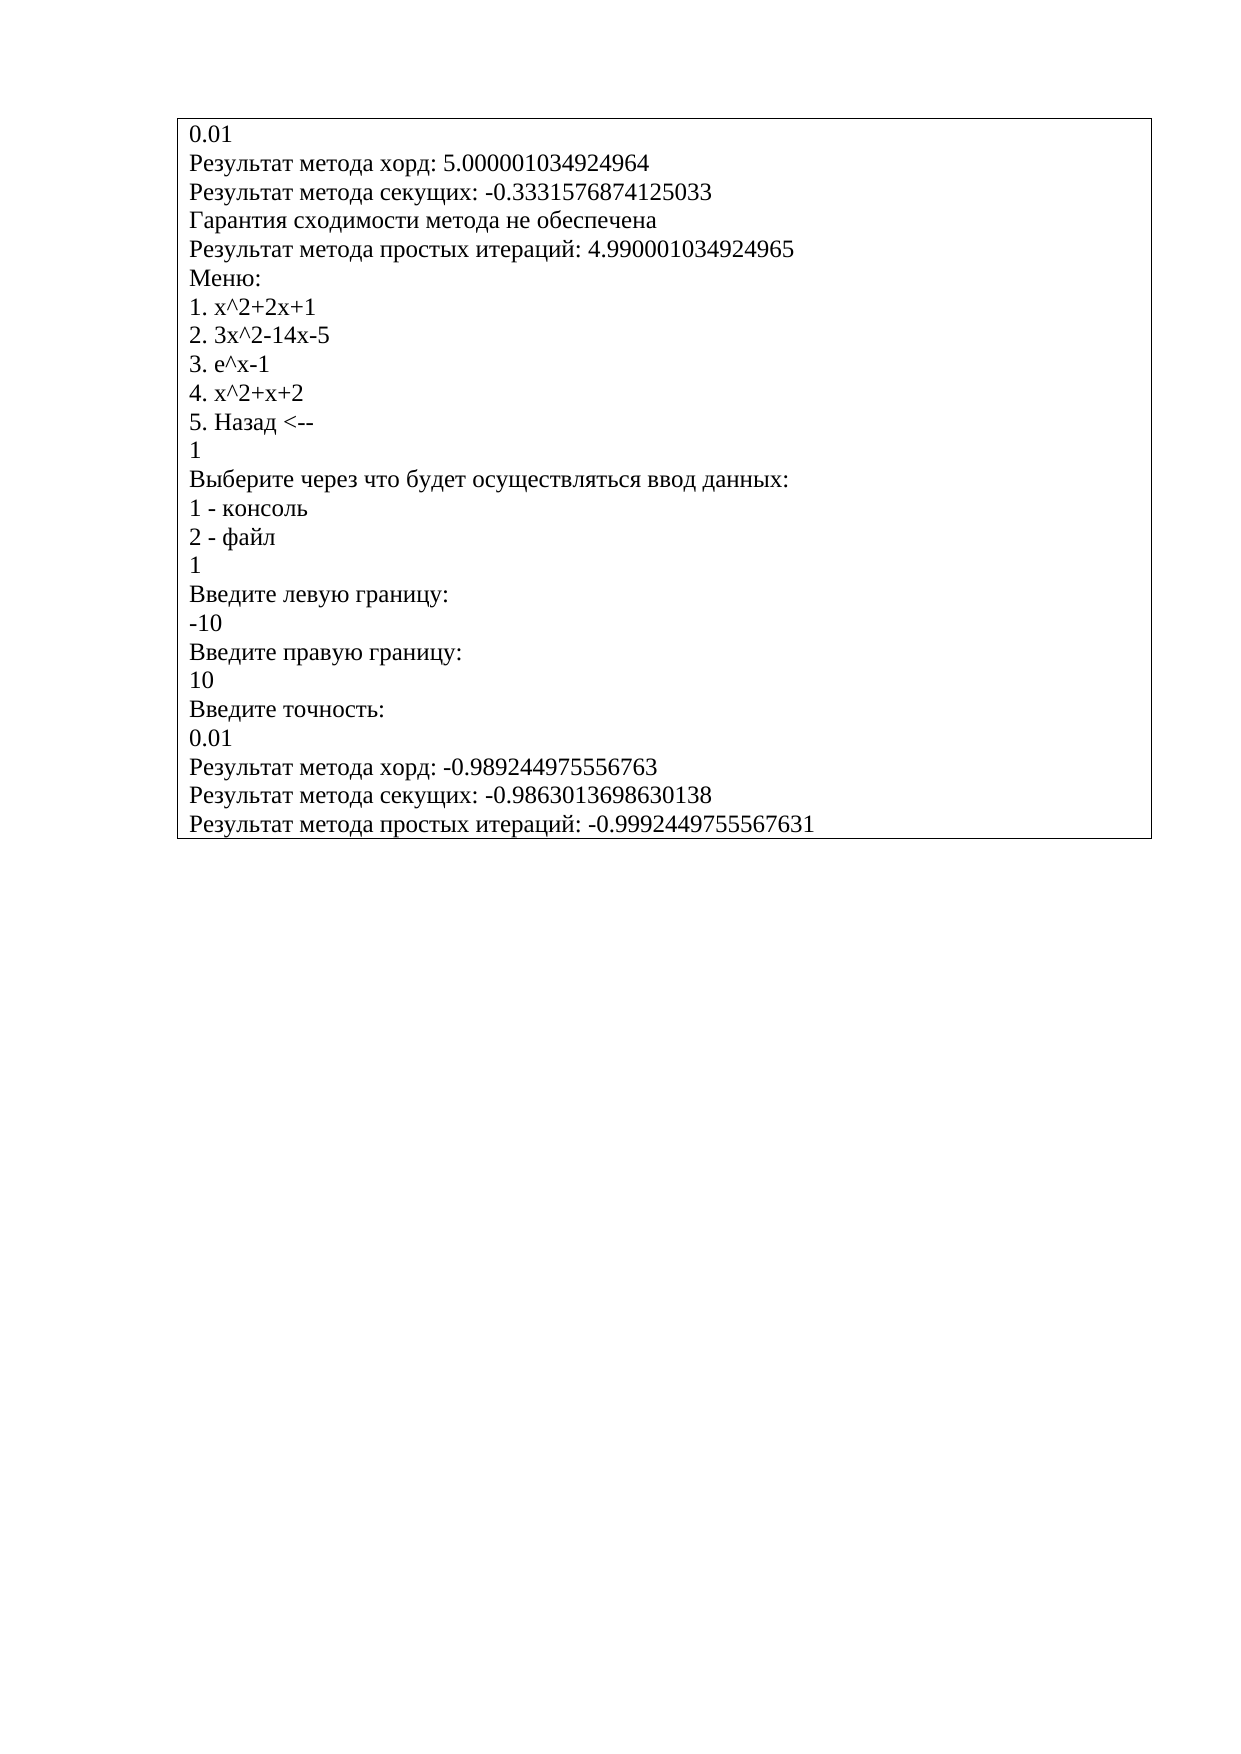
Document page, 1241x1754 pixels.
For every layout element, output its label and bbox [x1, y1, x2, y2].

table_header [178, 119, 1151, 838]
